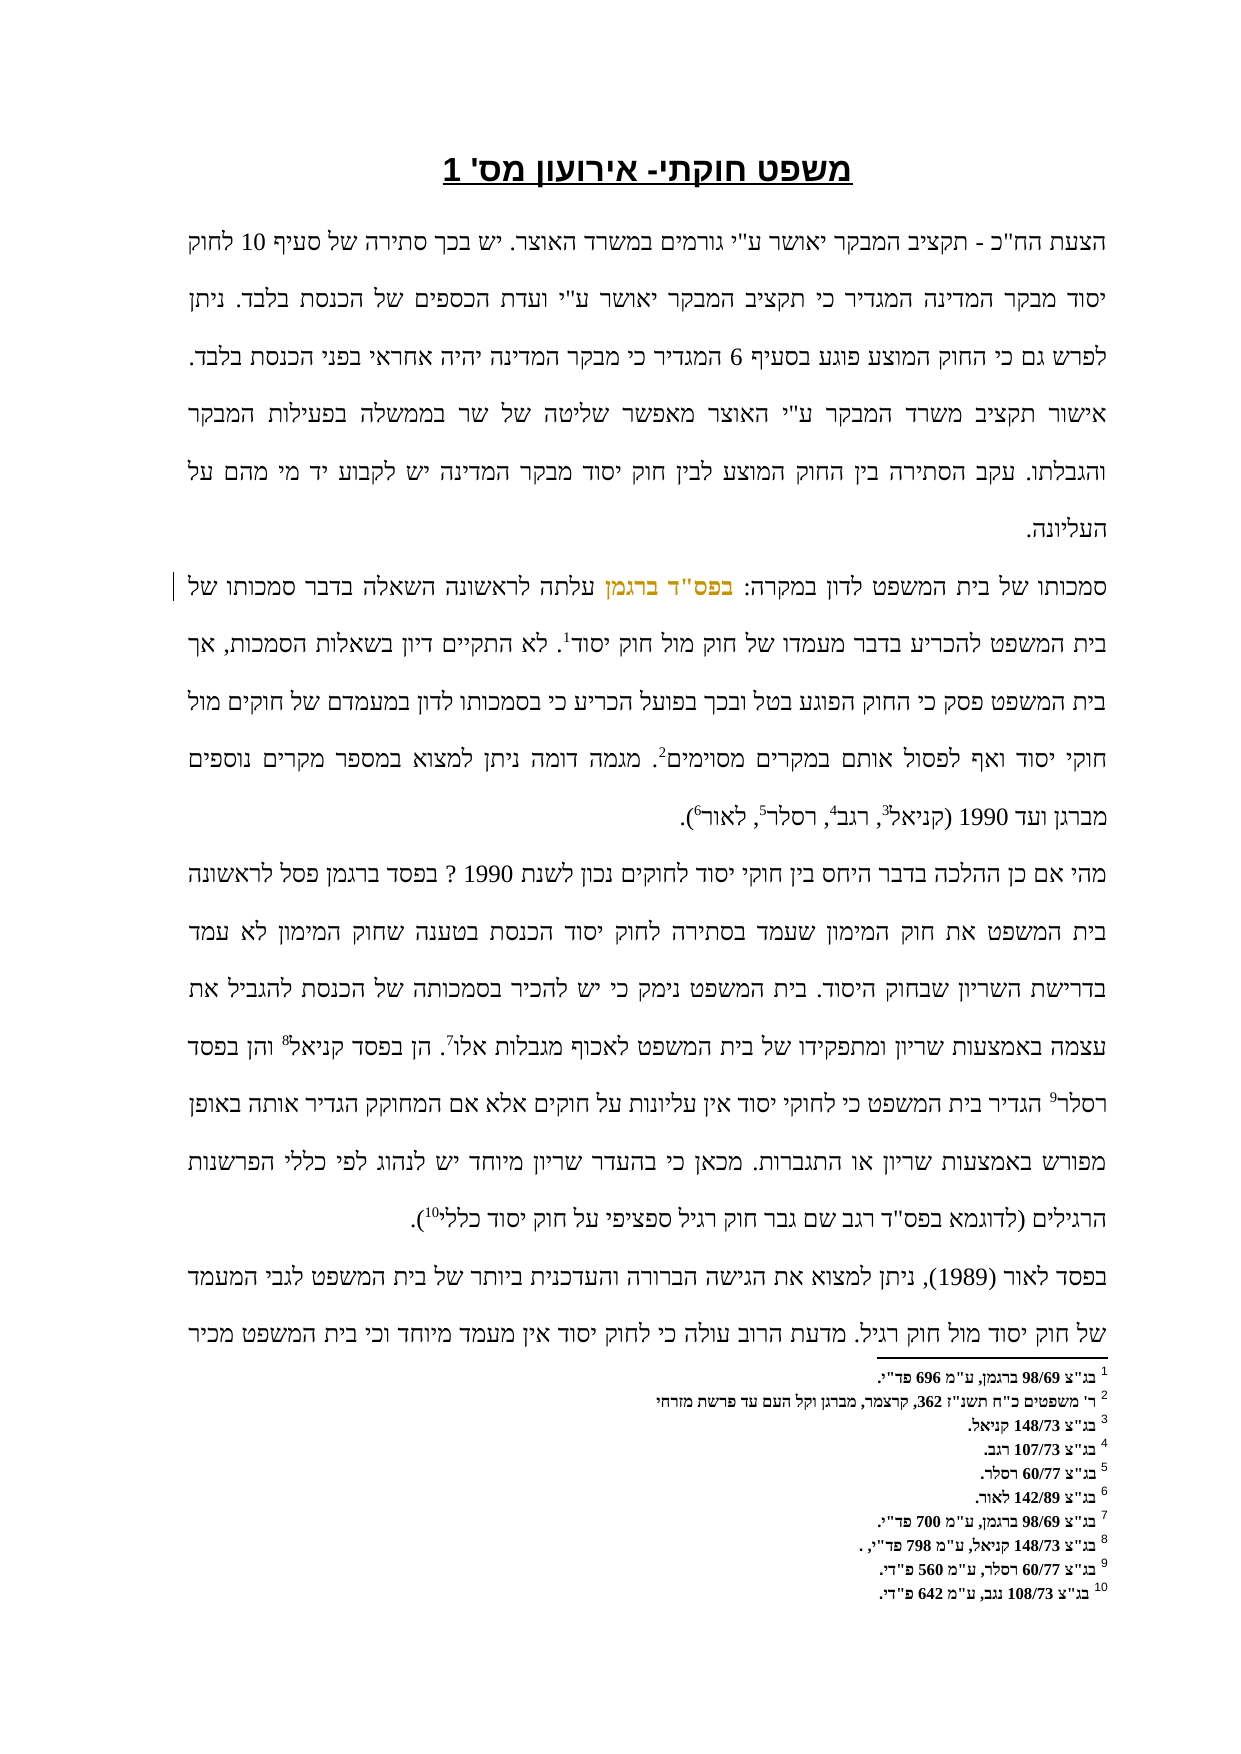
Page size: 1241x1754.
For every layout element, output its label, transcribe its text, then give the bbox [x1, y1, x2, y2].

text משפט חוקתי- אירועון מס' 1 [187, 150, 1107, 188]
text מהי אם כן ההלכה בדבר היחס בין חוקי יסוד לחוקים נכון לשנת 1990 ? בפסד ברגמן פסל לראשונה בית המשפט את חוק המימון שעמד בסתירה לחוק יסוד הכנסת בטענה שחוק המימון לא עמד בדרישת השריון שבחוק היסוד. בית המשפט נימק כי יש להכיר בסמכותה של הכנסת להגביל את עצמה באמצעות שריון ומתפקידו של בית המשפט לאכוף מגבלות אלו. הן בפסד קניאל והן בפסד רסלר הגדיר בית המשפט כי לחוקי יסוד אין עליונות על חוקים אלא אם המחוקק הגדיר אותה באופן מפורש באמצעות שריון או התגברות. מכאן כי בהעדר שריון מיוחד יש לנהוג לפי כללי הפרשנות הרגילים (לדוגמא בפס"ד רגב שם גבר חוק רגיל ספציפי על חוק יסוד כללי). [187, 859, 1107, 1233]
text סמכותו של בית המשפט לדון במקרה: בפס"ד ברגמן עלתה לראשונה השאלה בדבר סמכותו של בית המשפט להכריע בדבר מעמדו של חוק מול חוק יסוד. לא התקיים דיון בשאלות הסמכות, אך בית המשפט פסק כי החוק הפוגע בטל ובכך בפועל הכריע כי בסמכותו לדון במעמדם של חוקים מול חוקי יסוד ואף לפסול אותם במקרים מסוימים. מגמה דומה ניתן למצוא במספר מקרים נוספים מברגן ועד 1990 (קניאל, רגב, רסלר, לאור). [187, 572, 1107, 831]
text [187, 1262, 1107, 1348]
text הצעת הח"כ - תקציב המבקר יאושר ע"י גורמים במשרד האוצר. יש בכך סתירה של סעיף 10 לחוק יסוד מבקר המדינה המגדיר כי תקציב המבקר יאושר ע"י ועדת הכספים של הכנסת בלבד. ניתן לפרש גם כי החוק המוצע פוגע בסעיף 6 המגדיר כי מבקר המדינה יהיה אחראי בפני הכנסת בלבד. אישור תקציב משרד המבקר ע"י האוצר מאפשר שליטה של שר בממשלה בפעילות המבקר והגבלתו. עקב הסתירה בין החוק המוצע לבין חוק יסוד מבקר המדינה יש לקבוע יד מי מהם על העליונה. [187, 227, 1107, 543]
